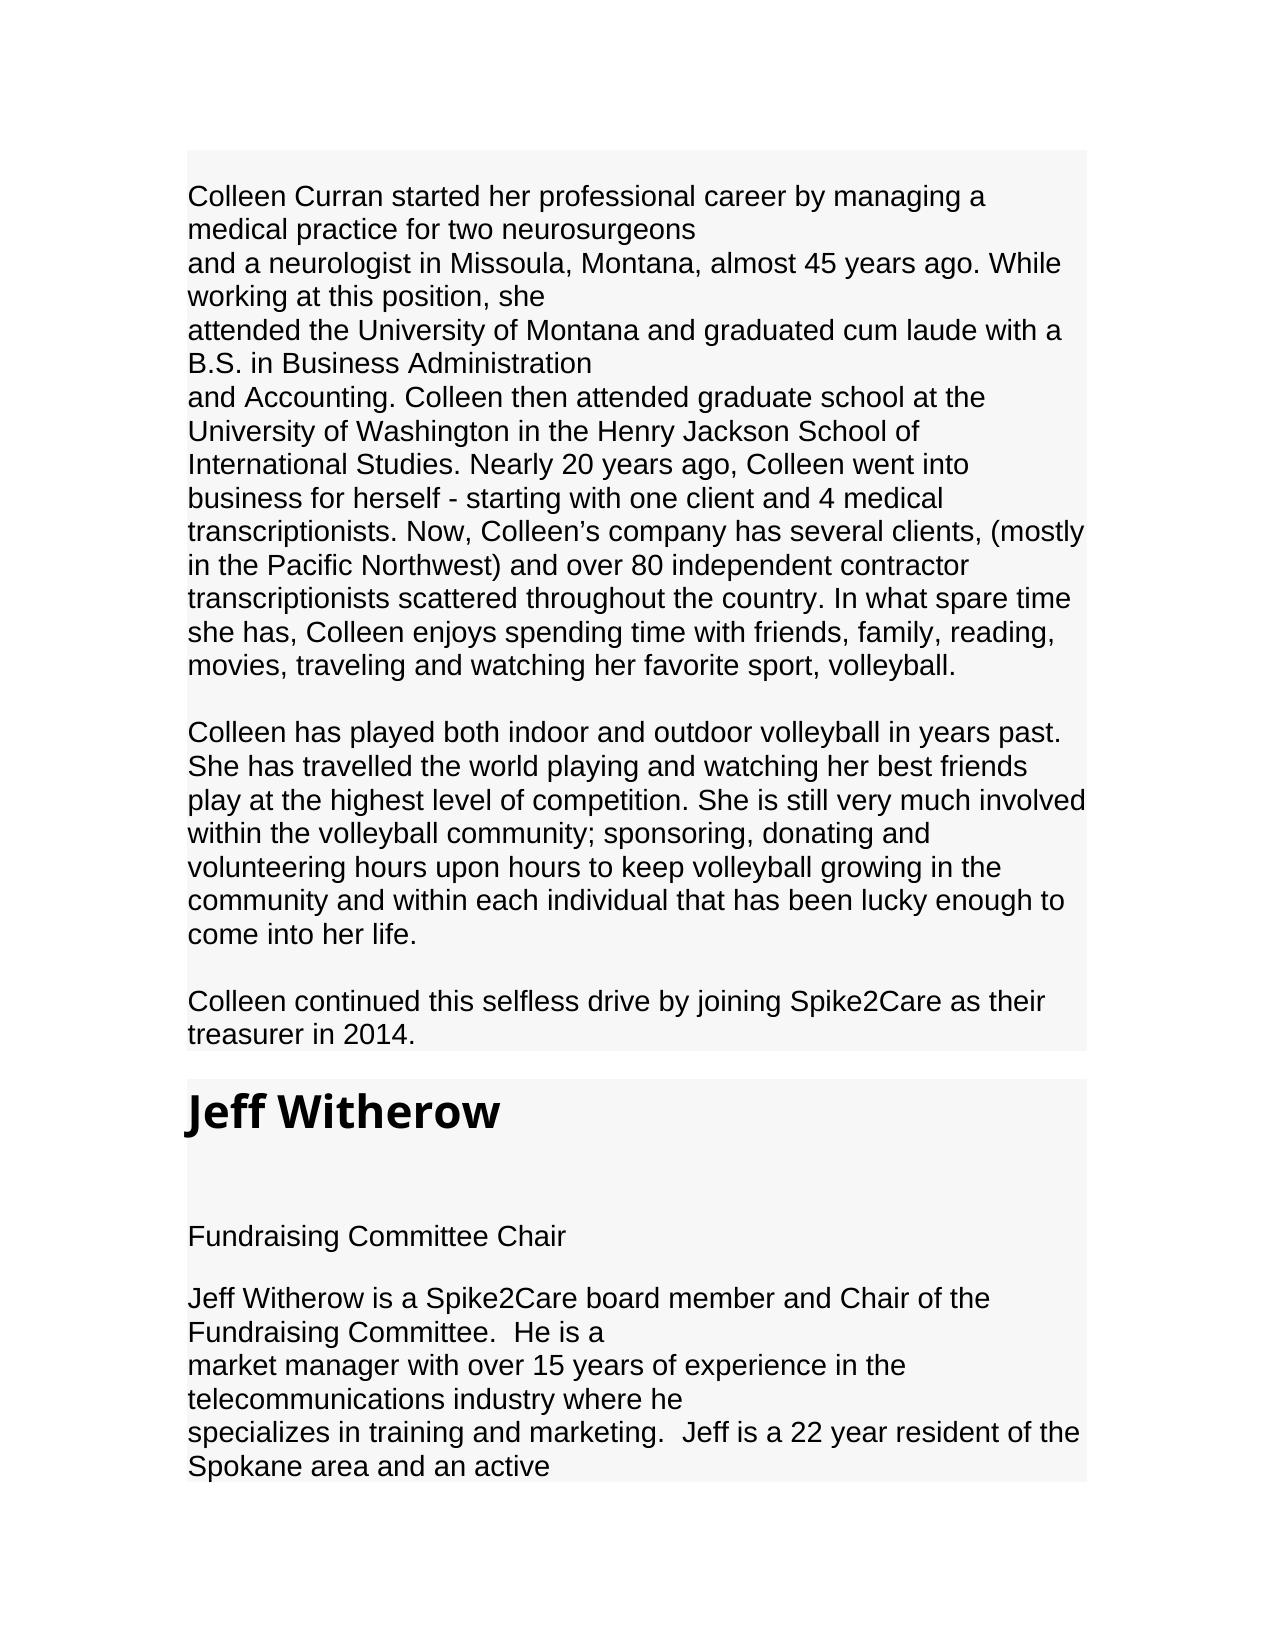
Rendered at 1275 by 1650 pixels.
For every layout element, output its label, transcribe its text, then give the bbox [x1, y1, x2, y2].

text Fundraising Committee Chair [187, 1219, 1087, 1252]
text Jeff Witherow is a Spike2Care board member and Chair of the Fundraising Committee. He is a [187, 1281, 1087, 1348]
text market manager with over 15 years of experience in the telecommunications industry where he [187, 1348, 1087, 1415]
text and Accounting. Colleen then attended graduate school at the University of Washington in the Henry Jackson School of International Studies. Nearly 20 years ago, Colleen went into business for herself - starting with one client and 4 medical transcriptionists. Now, Colleen’s company has several clients, (mostly in the Pacific Northwest) and over 80 independent contractor transcriptionists scattered throughout the country. In what spare time she has, Colleen enjoys spending time with friends, family, reading, movies, traveling and watching her favorite sport, volleyball. [187, 380, 1087, 682]
text and a neurologist in Missoula, Montana, almost 45 years ago. While working at this position, she [187, 246, 1087, 313]
text specializes in training and marketing. Jeff is a 22 year resident of the Spokane area and an active [187, 1415, 1087, 1482]
text attended the University of Montana and graduated cum laude with a B.S. in Business Administration [187, 313, 1087, 380]
text Jeff Witherow [187, 1079, 1087, 1166]
text Colleen Curran started her professional career by managing a medical practice for two neurosurgeons [187, 150, 1087, 246]
text Colleen has played both indoor and outdoor volleyball in years past. She has travelled the world playing and watching her best friends play at the highest level of competition. She is still very much involved within the volleyball community; sponsoring, donating and volunteering hours upon hours to keep volleyball growing in the community and within each individual that has been lucky enough to come into her life. [187, 682, 1087, 950]
text Colleen continued this selfless drive by joining Spike2Care as their treasurer in 2014. [187, 950, 1087, 1051]
